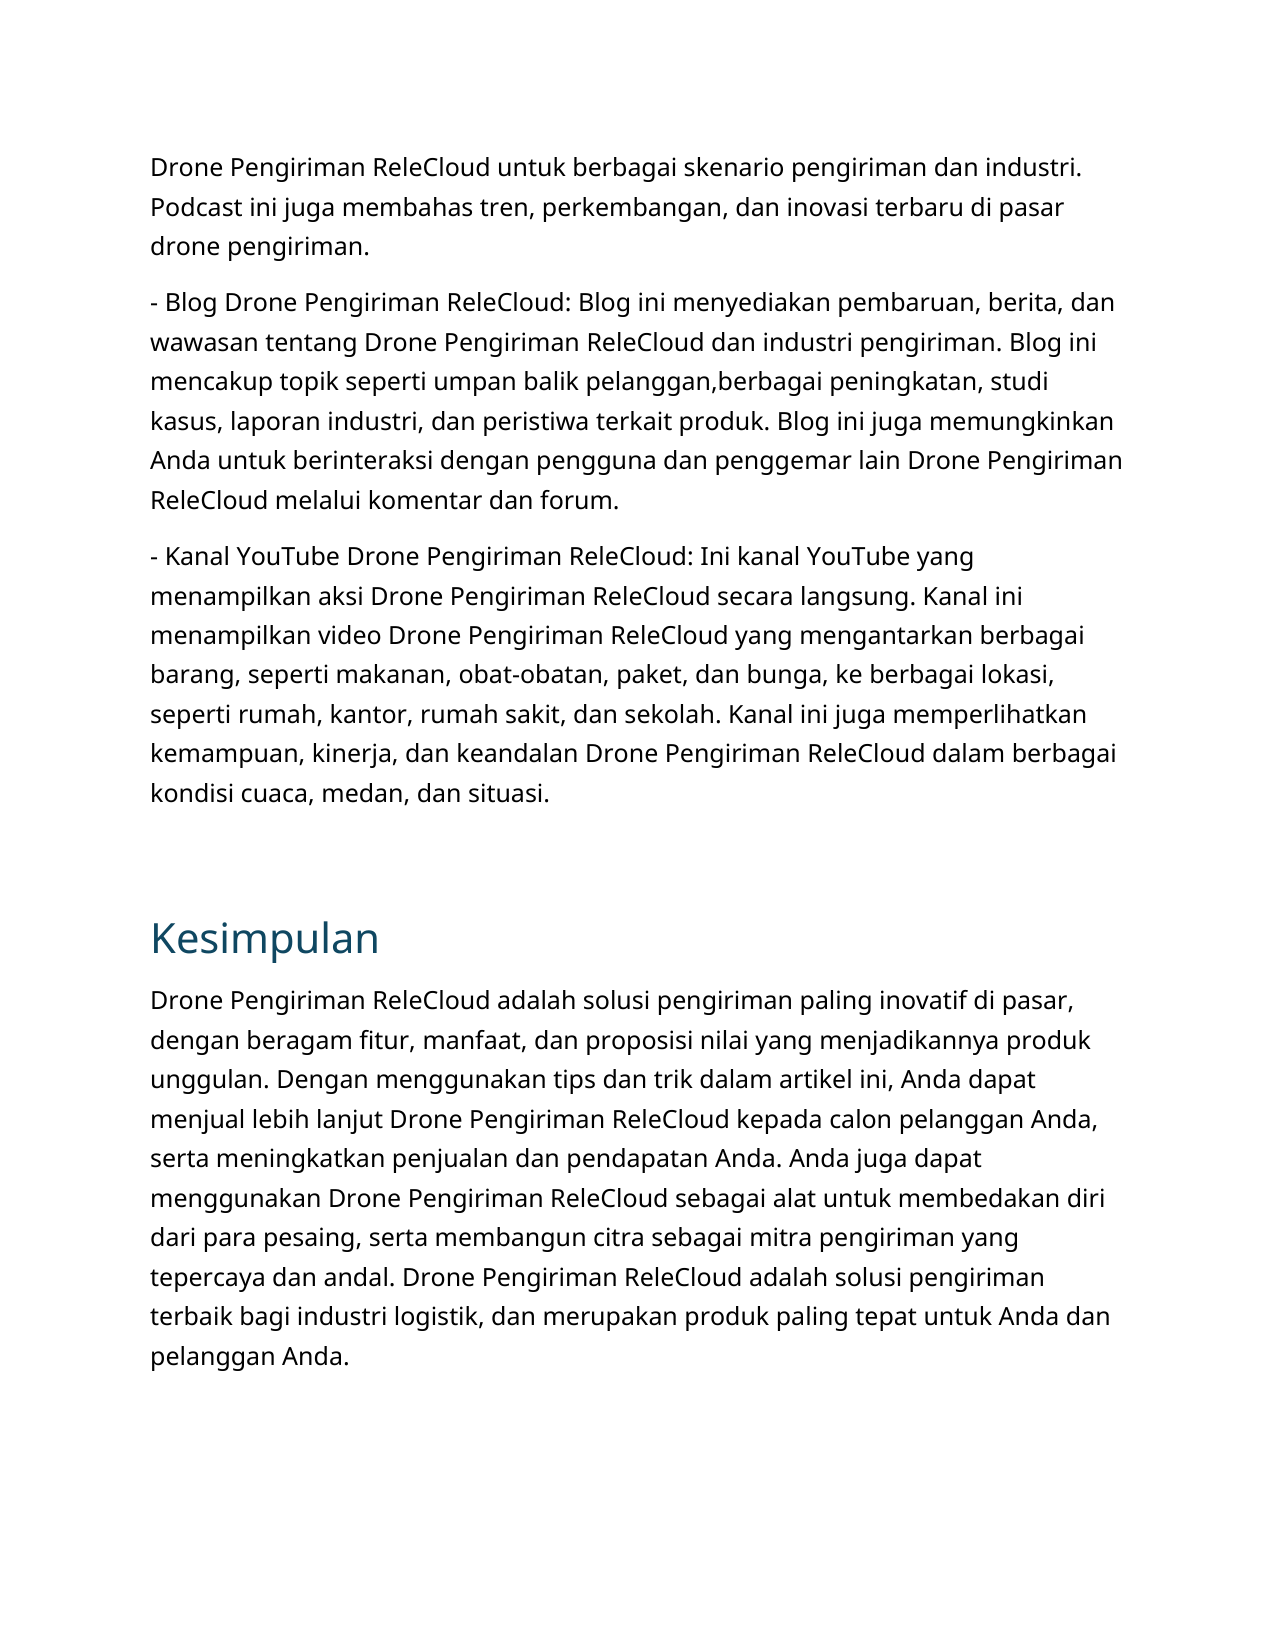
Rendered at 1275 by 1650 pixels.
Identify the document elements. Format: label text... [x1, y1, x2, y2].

text - Blog Drone Pengiriman ReleCloud: Blog ini menyediakan pembaruan, berita, dan wawasan tentang Drone Pengiriman ReleCloud dan industri pengiriman. Blog ini mencakup topik seperti umpan balik pelanggan,berbagai peningkatan, studi kasus, laporan industri, dan peristiwa terkait produk. Blog ini juga memungkinkan Anda untuk berinteraksi dengan pengguna dan penggemar lain Drone Pengiriman ReleCloud melalui komentar dan forum. [150, 285, 1125, 517]
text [150, 150, 1125, 263]
subtitle Kesimpulan [150, 909, 1125, 965]
text - Kanal YouTube Drone Pengiriman ReleCloud: Ini kanal YouTube yang menampilkan aksi Drone Pengiriman ReleCloud secara langsung. Kanal ini menampilkan video Drone Pengiriman ReleCloud yang mengantarkan berbagai barang, seperti makanan, obat-obatan, paket, dan bunga, ke berbagai lokasi, seperti rumah, kantor, rumah sakit, dan sekolah. Kanal ini juga memperlihatkan kemampuan, kinerja, dan keandalan Drone Pengiriman ReleCloud dalam berbagai kondisi cuaca, medan, dan situasi. [150, 539, 1125, 809]
text Drone Pengiriman ReleCloud adalah solusi pengiriman paling inovatif di pasar, dengan beragam fitur, manfaat, dan proposisi nilai yang menjadikannya produk unggulan. Dengan menggunakan tips dan trik dalam artikel ini, Anda dapat menjual lebih lanjut Drone Pengiriman ReleCloud kepada calon pelanggan Anda, serta meningkatkan penjualan dan pendapatan Anda. Anda juga dapat menggunakan Drone Pengiriman ReleCloud sebagai alat untuk membedakan diri dari para pesaing, serta membangun citra sebagai mitra pengiriman yang tepercaya dan andal. Drone Pengiriman ReleCloud adalah solusi pengiriman terbaik bagi industri logistik, dan merupakan produk paling tepat untuk Anda dan pelanggan Anda. [150, 983, 1125, 1372]
